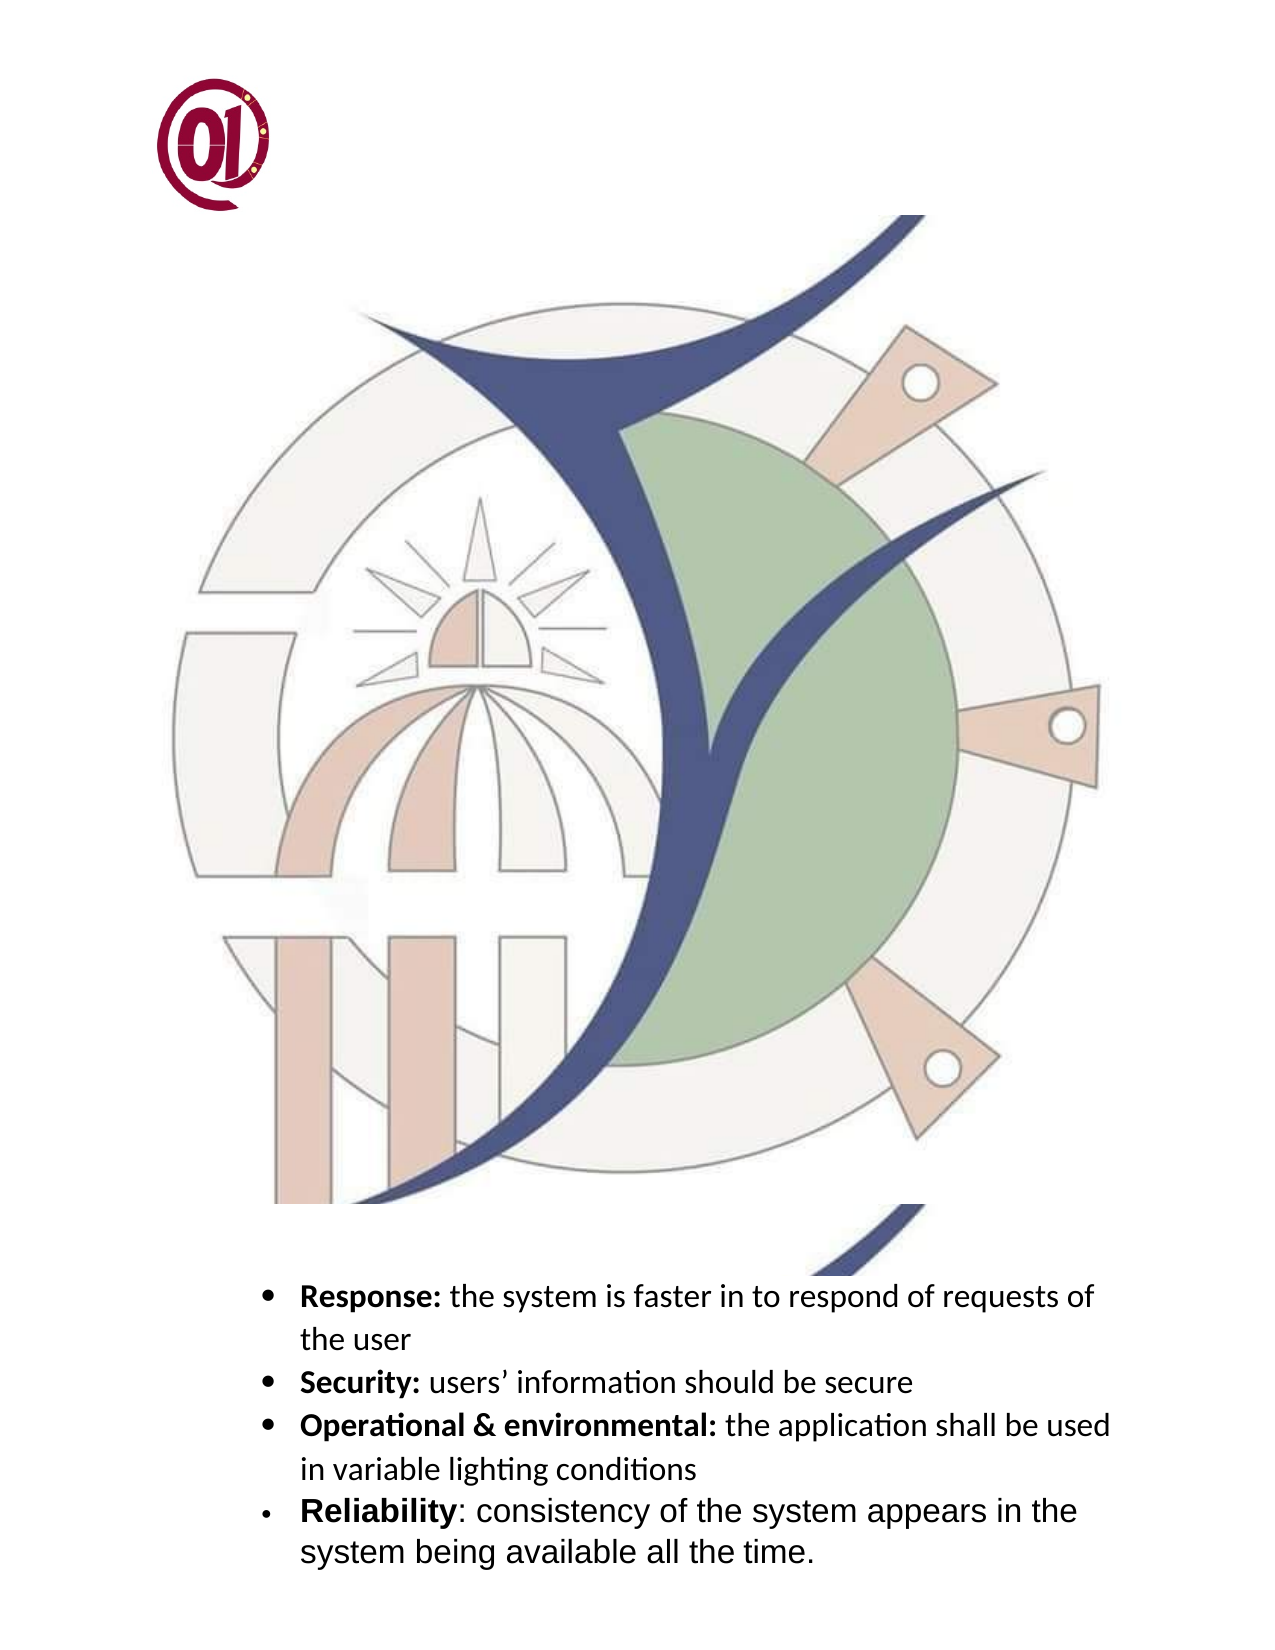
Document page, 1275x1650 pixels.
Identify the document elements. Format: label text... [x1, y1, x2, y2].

picture [150, 75, 1125, 1276]
list Security: users’ information should be secure [262, 1361, 1125, 1402]
list Operational & environmental: the application shall be used in variable lighting conditions [262, 1404, 1125, 1488]
list Reliability: consistency of the system appears in the system being available all the time. [262, 1491, 1125, 1572]
list Response: the system is faster in to respond of requests of the user [262, 1276, 1125, 1359]
